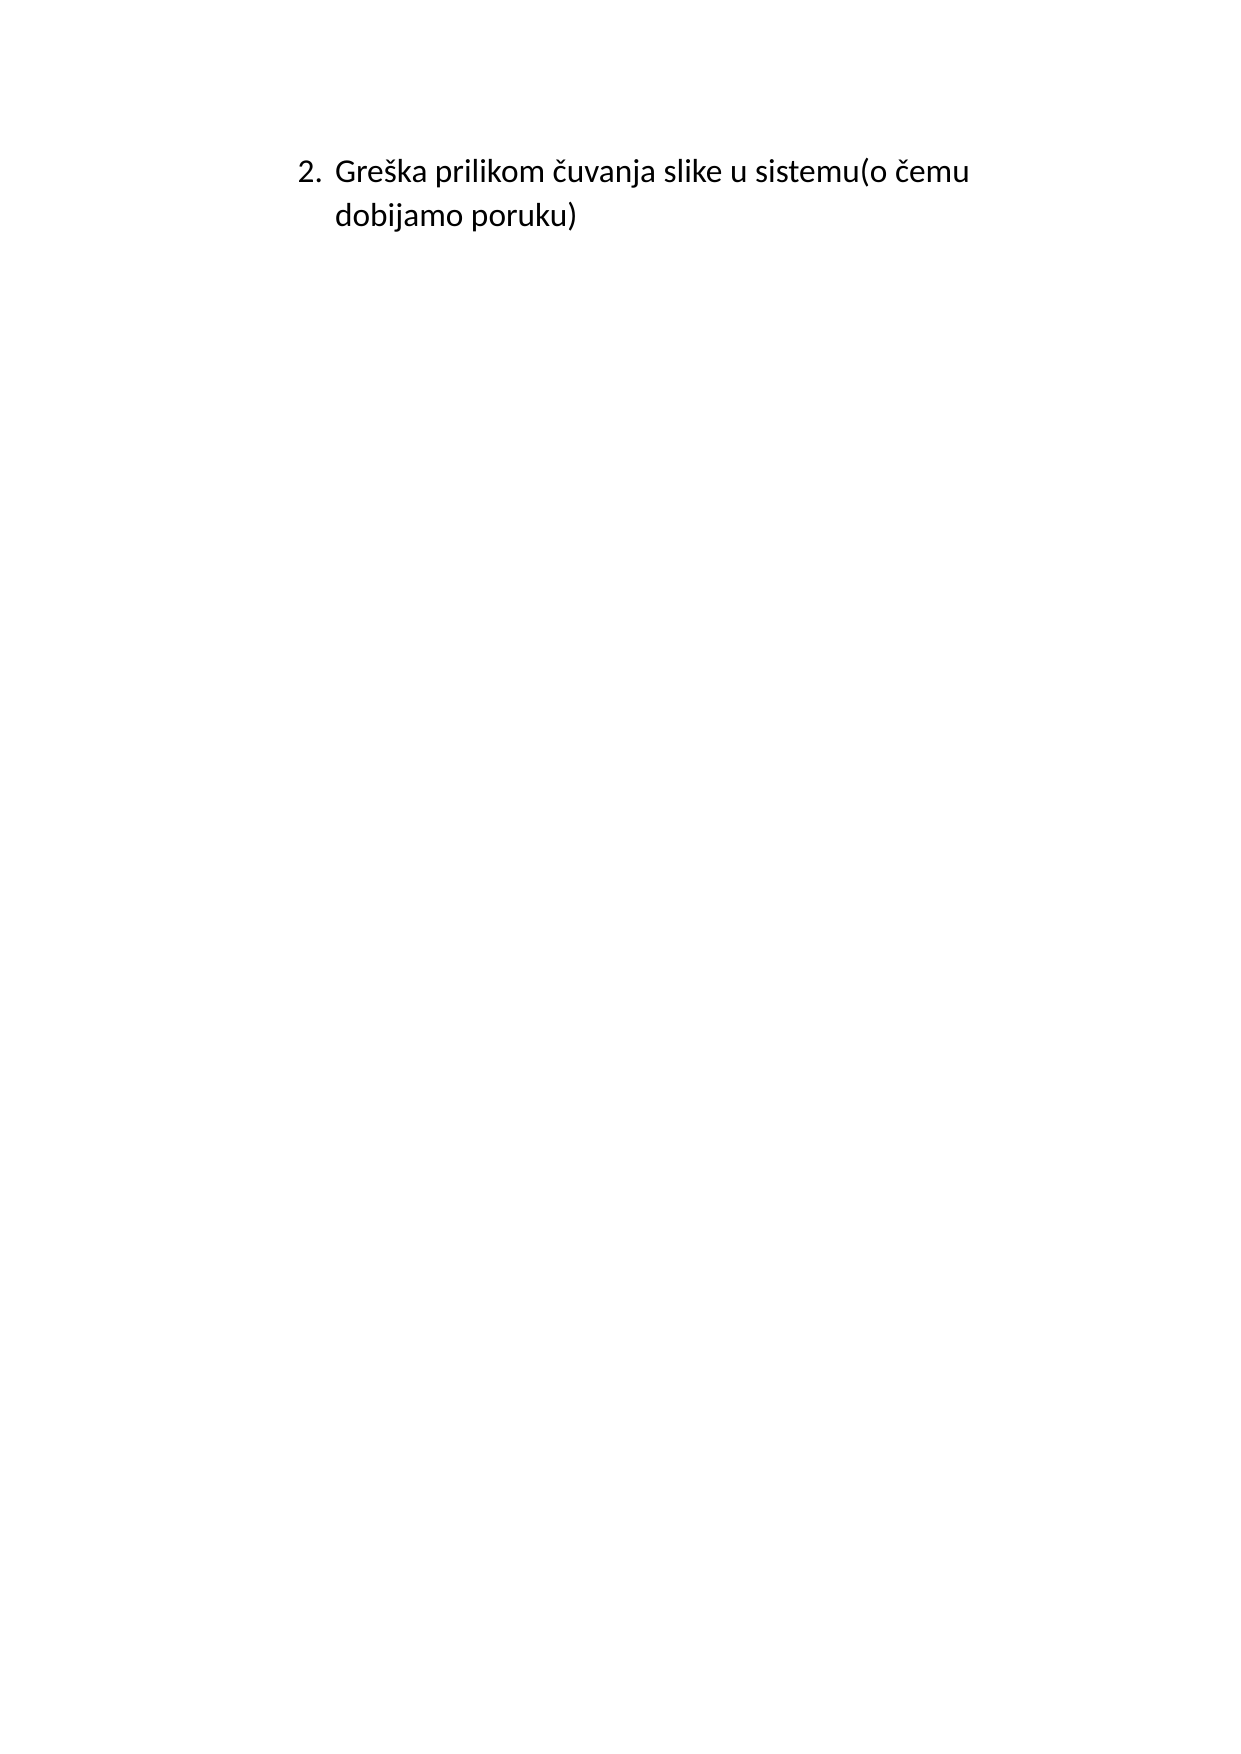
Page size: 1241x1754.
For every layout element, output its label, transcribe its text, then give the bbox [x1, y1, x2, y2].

list Greška prilikom čuvanja slike u sistemu(o čemu dobijamo poruku) [297, 150, 1090, 235]
